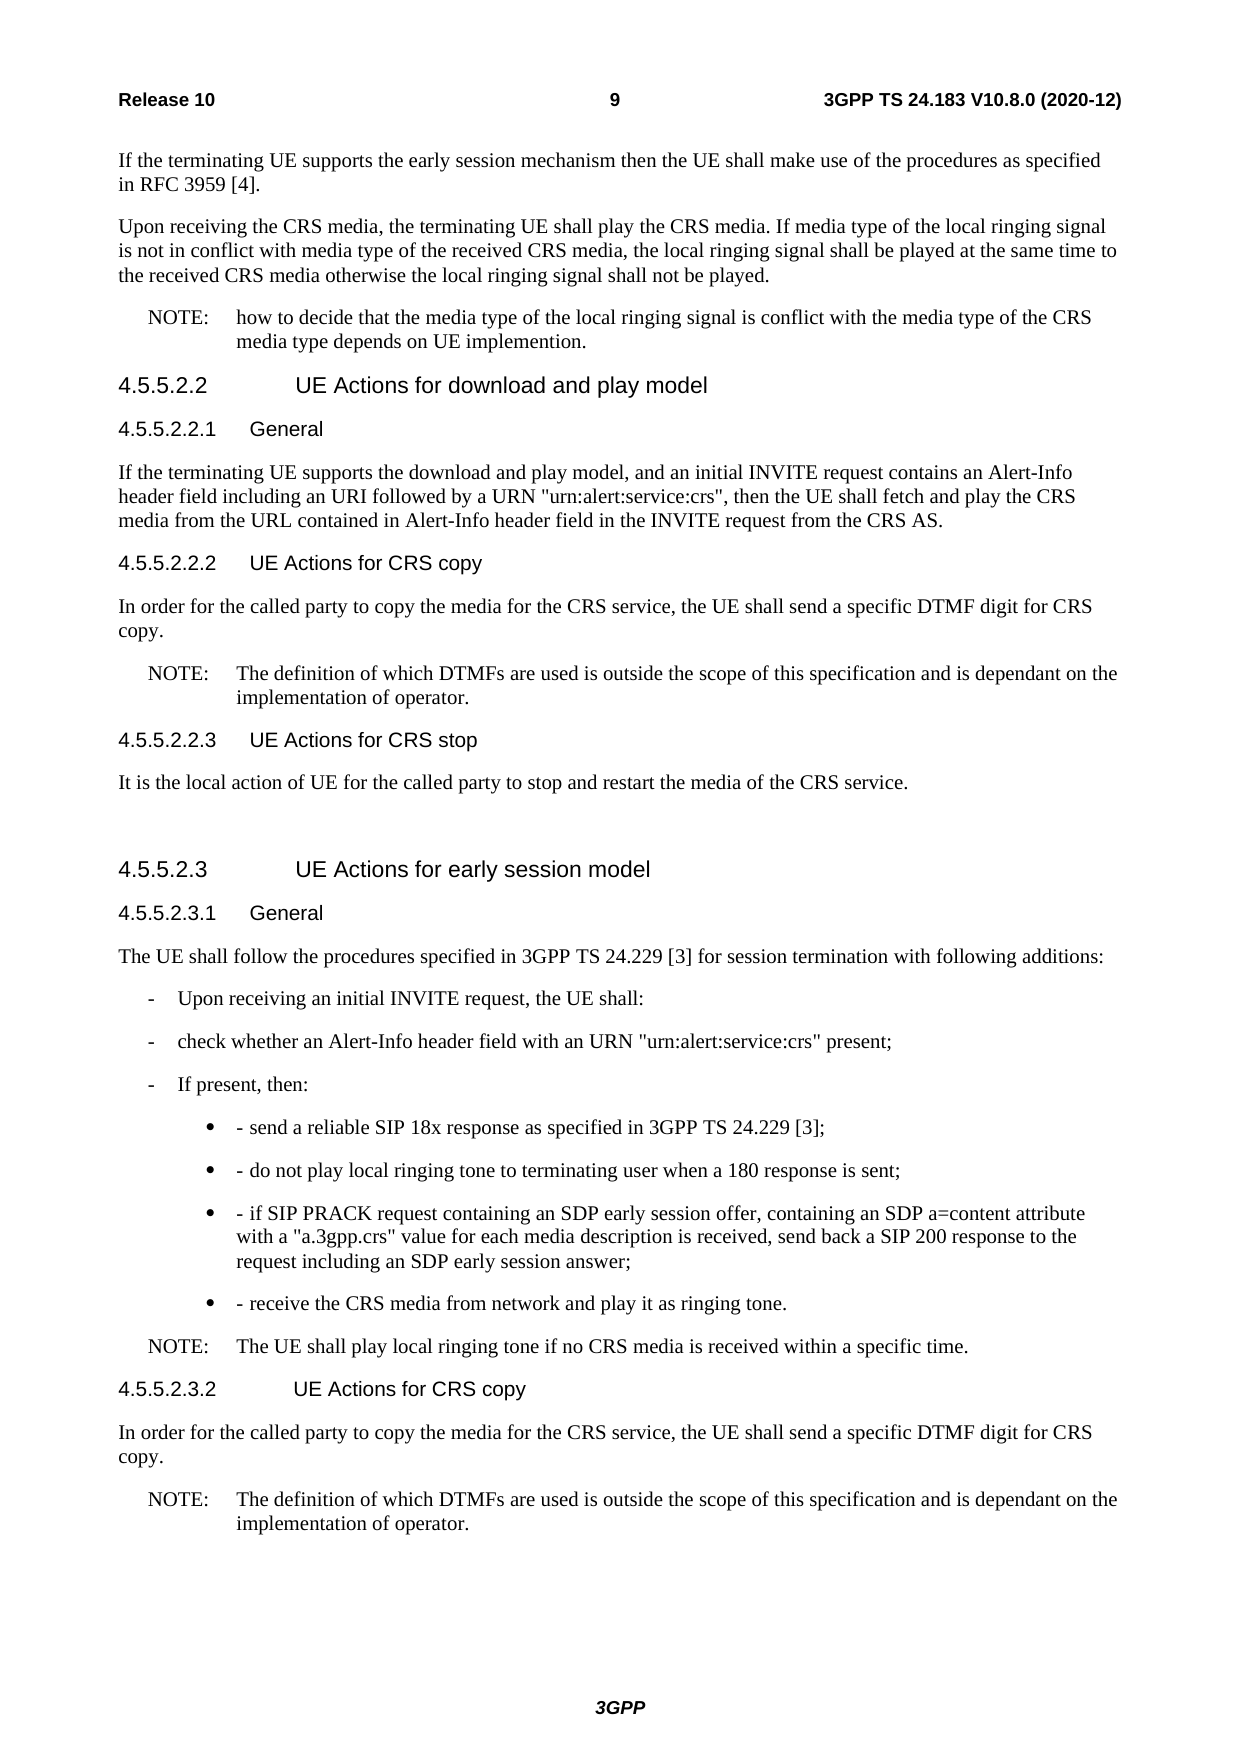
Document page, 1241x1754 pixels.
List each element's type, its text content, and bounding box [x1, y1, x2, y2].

text In order for the called party to copy the media for the CRS service, the UE shall send a specific DTMF digit for CRS copy. [118, 1420, 1122, 1468]
subtitle 4.5.5.2.2.2 UE Actions for CRS copy [118, 551, 1122, 575]
text Upon receiving the CRS media, the terminating UE shall play the CRS media. If media type of the local ringing signal is not in conflict with media type of the received CRS media, the local ringing signal shall be played at the same time to the received CRS media otherwise the local ringing signal shall not be played. [118, 214, 1122, 287]
text - check whether an Alert-Info header field with an URN "urn:alert:service:crs" present; [148, 1029, 1122, 1053]
subtitle 4.5.5.2.2.3 UE Actions for CRS stop [118, 727, 1122, 751]
text The UE shall follow the procedures specified in 3GPP TS 24.229 [3] for session termination with following additions: [118, 943, 1122, 968]
subtitle 4.5.5.2.3.1 General [118, 901, 1122, 925]
subtitle 4.5.5.2.3.2 UE Actions for CRS copy [118, 1377, 1122, 1401]
text NOTE: The definition of which DTMFs are used is outside the scope of this specification and is dependant on the implementation of operator. [148, 1487, 1122, 1535]
text - Upon receiving an initial INVITE request, the UE shall: [148, 986, 1122, 1010]
subtitle 4.5.5.2.3 UE Actions for early session model [118, 856, 1122, 882]
text - if SIP PRACK request containing an SDP early session offer, containing an SDP a=content attribute with a "a.3gpp.crs" value for each media description is received, send back a SIP 200 response to the request including an SDP early session answer; [207, 1200, 1122, 1273]
text NOTE: The UE shall play local ringing tone if no CRS media is received within a specific time. [148, 1334, 1122, 1358]
text If the terminating UE supports the download and play model, and an initial INVITE request contains an Alert-Info header field including an URI followed by a URN "urn:alert:service:crs", then the UE shall fetch and play the CRS media from the URL contained in Alert-Info header field in the INVITE request from the CRS AS. [118, 460, 1122, 532]
text If the terminating UE supports the early session mechanism then the UE shall make use of the procedures as specified in RFC 3959 [4]. [118, 147, 1122, 196]
subtitle 4.5.5.2.2.1 General [118, 417, 1122, 441]
text NOTE: The definition of which DTMFs are used is outside the scope of this specification and is dependant on the implementation of operator. [148, 661, 1122, 709]
text - receive the CRS media from network and play it as ringing tone. [207, 1291, 1122, 1315]
text - send a reliable SIP 18x response as specified in 3GPP TS 24.229 [3]; [207, 1115, 1122, 1139]
text It is the local action of UE for the called party to stop and restart the media of the CRS service. [118, 770, 1122, 794]
text NOTE: how to decide that the media type of the local ringing signal is conflict with the media type of the CRS media type depends on UE implemention. [148, 305, 1122, 353]
text In order for the called party to copy the media for the CRS service, the UE shall send a specific DTMF digit for CRS copy. [118, 594, 1122, 642]
text - If present, then: [148, 1072, 1122, 1096]
text - do not play local ringing tone to terminating user when a 180 response is sent; [207, 1158, 1122, 1182]
subtitle 4.5.5.2.2 UE Actions for download and play model [118, 372, 1122, 398]
